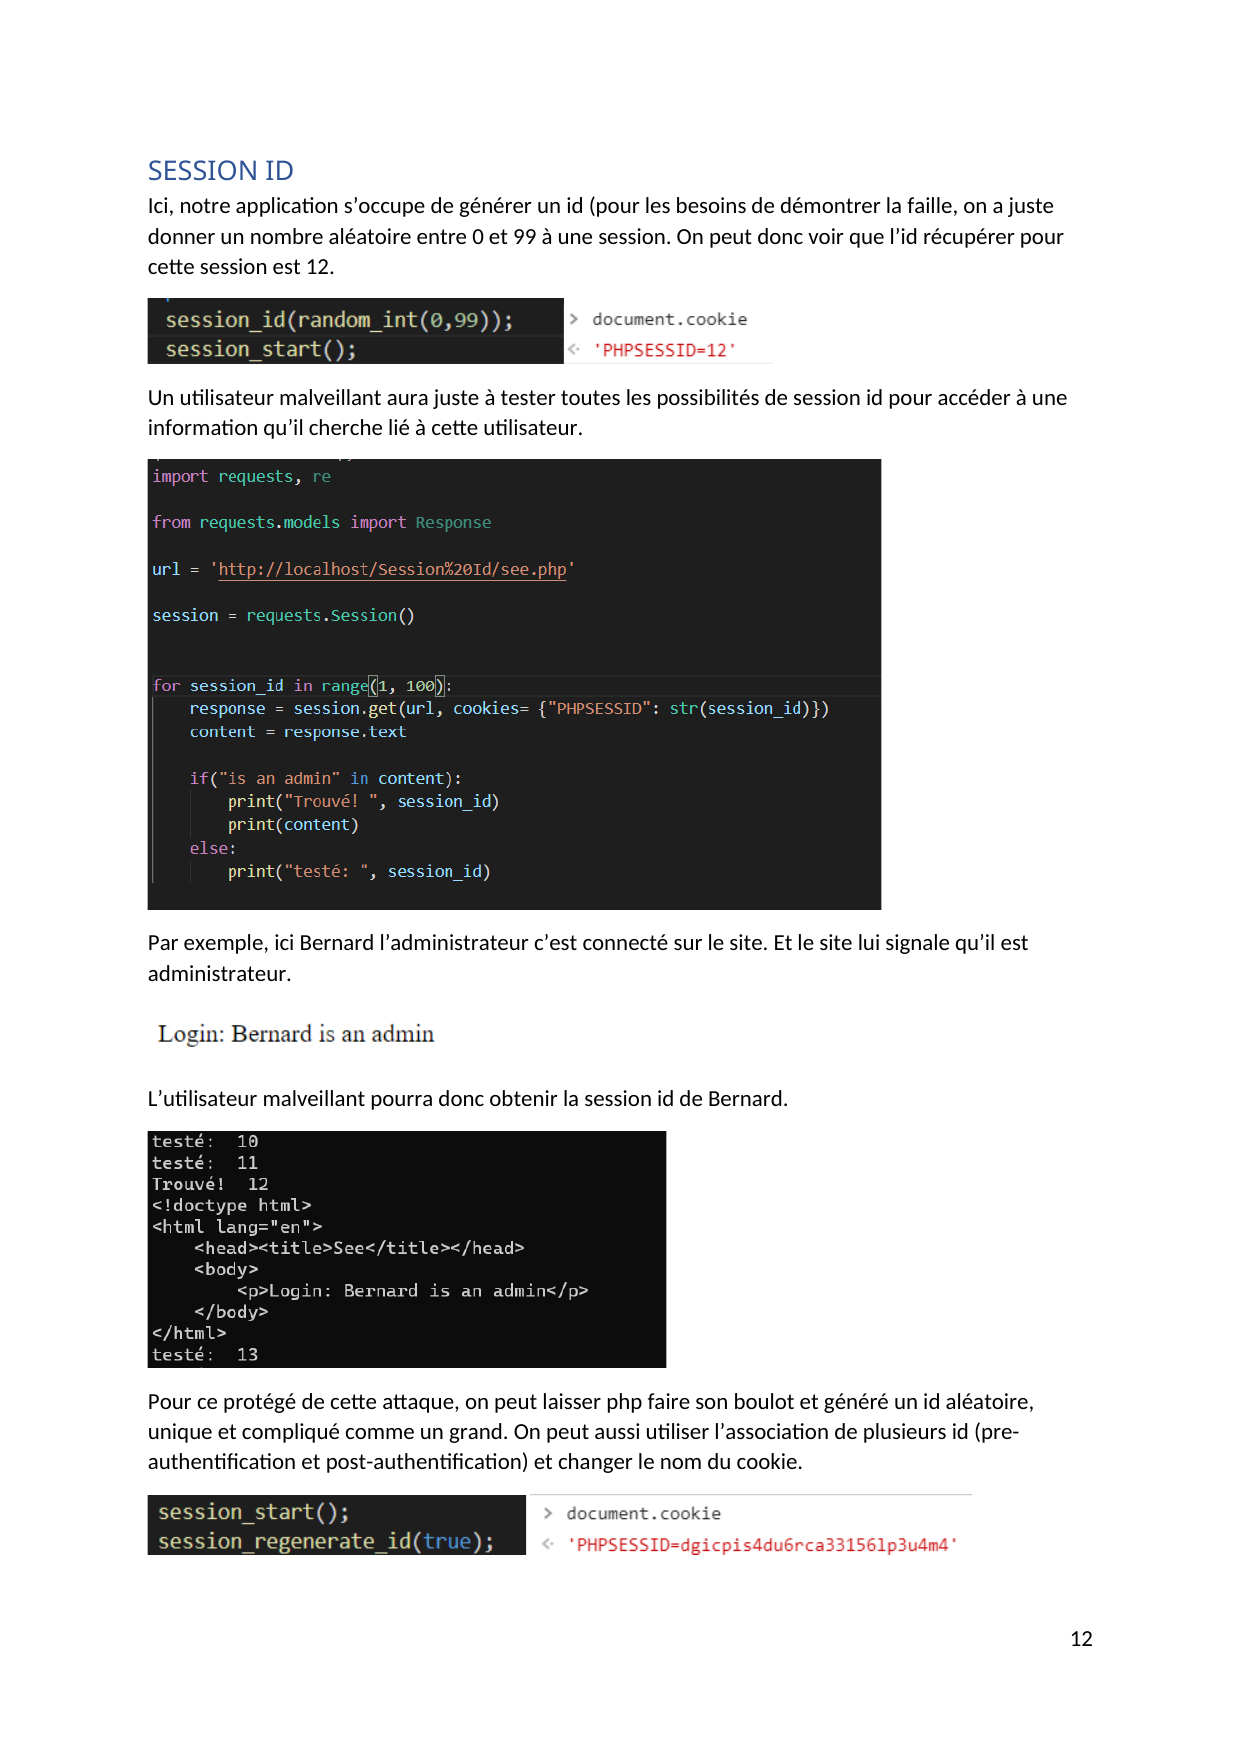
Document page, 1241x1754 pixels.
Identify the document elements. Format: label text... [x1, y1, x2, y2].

text L’utilisateur malveillant pourra donc obtenir la session id de Bernard. [148, 1084, 1093, 1112]
picture [147, 298, 774, 364]
text Un utilisateur malveillant aura juste à tester toutes les possibilités de session id pour accéder à une information qu’il cherche lié à cette utilisateur. [148, 383, 1093, 441]
text Par exemple, ici Bernard l’administrateur c’est connecté sur le site. Et le site lui signale qu’il est administrateur. [148, 928, 1093, 987]
text Pour ce protégé de cette attaque, on peut laisser php faire son boulot et généré un id aléatoire, unique et compliqué comme un grand. On peut aussi utiliser l’association de plusieurs id (pre-authentification et post-authentification) et changer le nom du cookie. [148, 1387, 1093, 1475]
picture [147, 1494, 973, 1555]
subtitle SESSION ID [148, 152, 1093, 189]
picture [147, 1005, 477, 1066]
picture [147, 1131, 667, 1368]
picture [147, 459, 882, 910]
text Ici, notre application s’occupe de générer un id (pour les besoins de démontrer la faille, on a juste donner un nombre aléatoire entre 0 et 99 à une session. On peut donc voir que l’id récupérer pour cette session est 12. [148, 192, 1093, 280]
